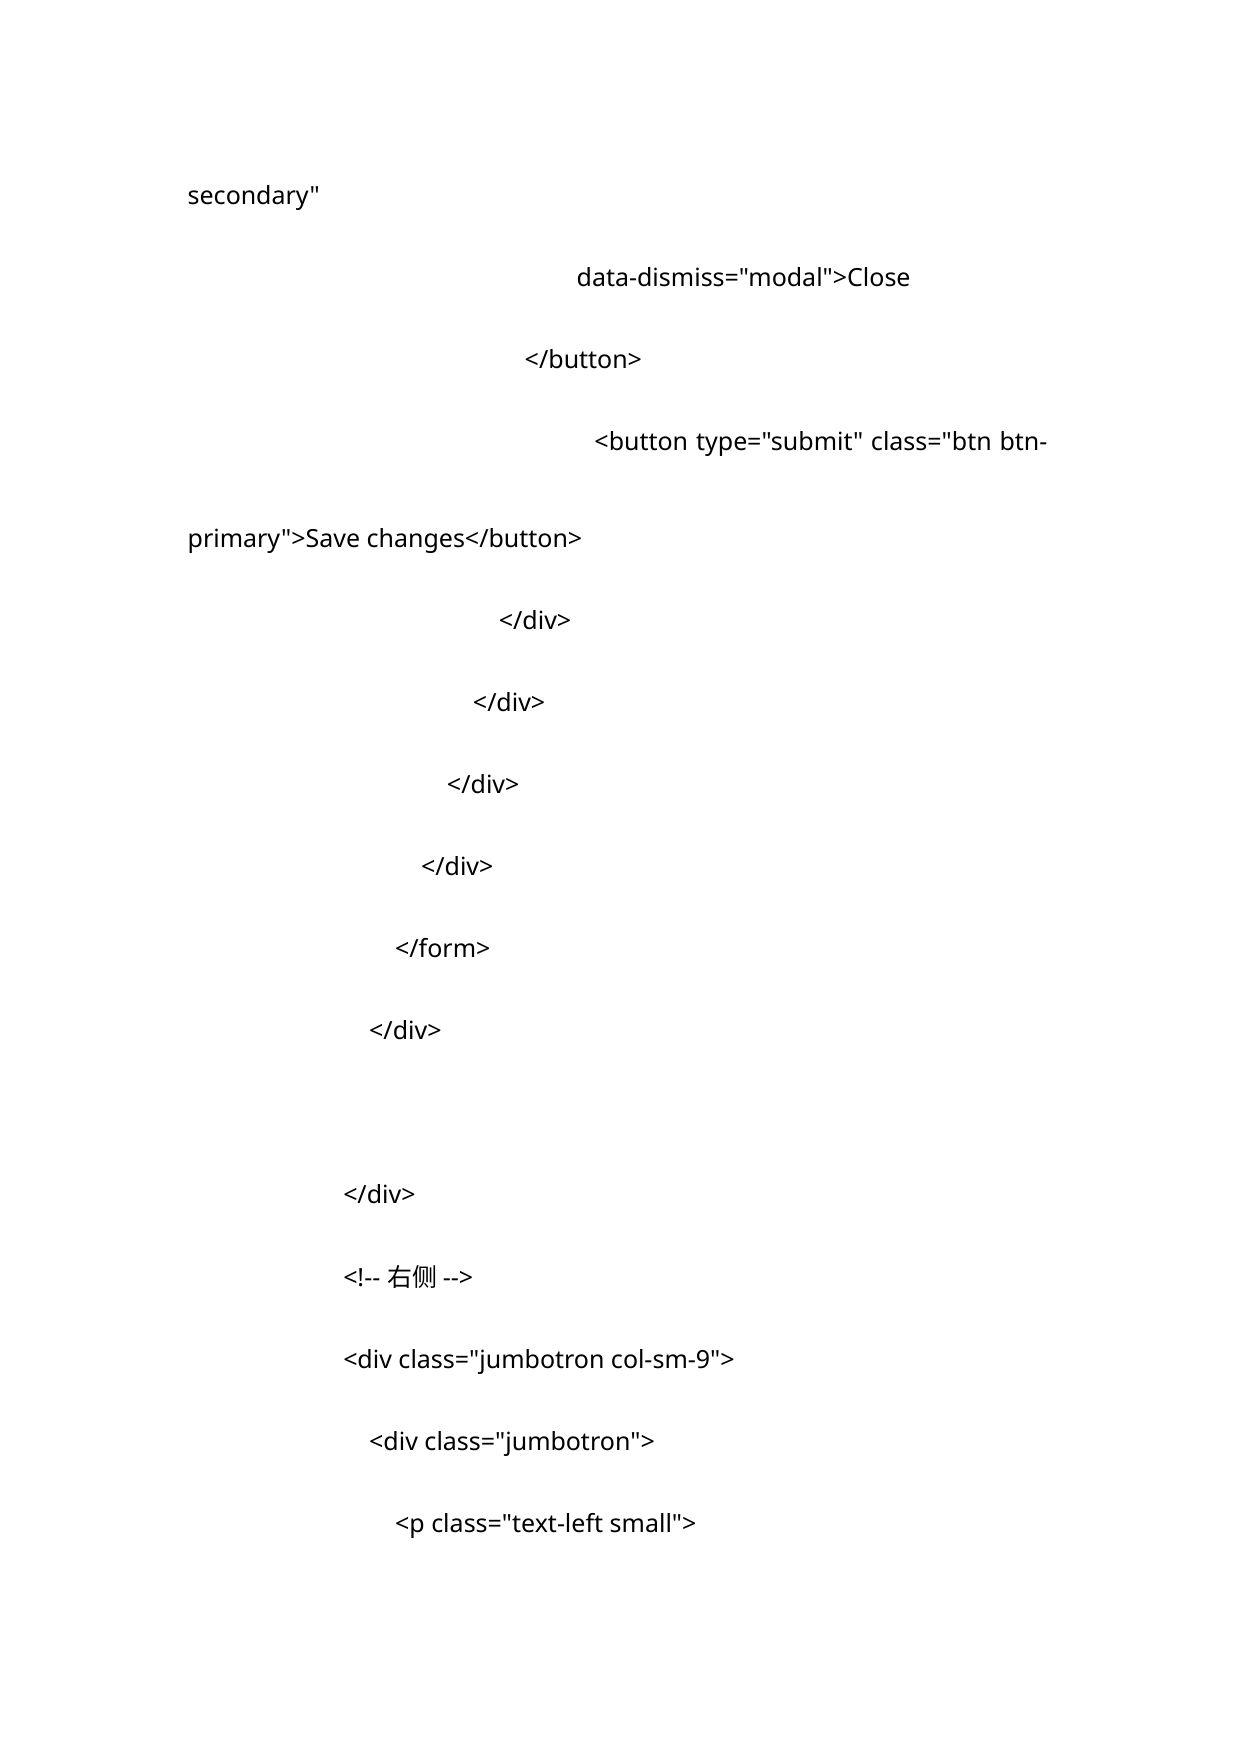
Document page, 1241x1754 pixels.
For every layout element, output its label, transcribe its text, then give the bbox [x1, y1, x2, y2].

text <div class="jumbotron"> [187, 1408, 1053, 1473]
text <div class="jumbotron col-sm-9"> [187, 1326, 1053, 1391]
text <button type="submit" class="btn btn-primary">Save changes</button> [187, 408, 1053, 570]
text </div> [187, 997, 1053, 1062]
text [187, 162, 1053, 227]
text </div> [187, 669, 1053, 734]
text </button> [187, 326, 1053, 391]
text </div> [187, 751, 1053, 816]
text <!-- 右侧 --> [187, 1243, 1053, 1308]
text </div> [187, 833, 1053, 898]
text <p class="text-left small"> [187, 1490, 1053, 1555]
text </div> [187, 587, 1053, 652]
text </form> [187, 915, 1053, 980]
text data-dismiss="modal">Close [187, 244, 1053, 309]
text </div> [187, 1161, 1053, 1226]
